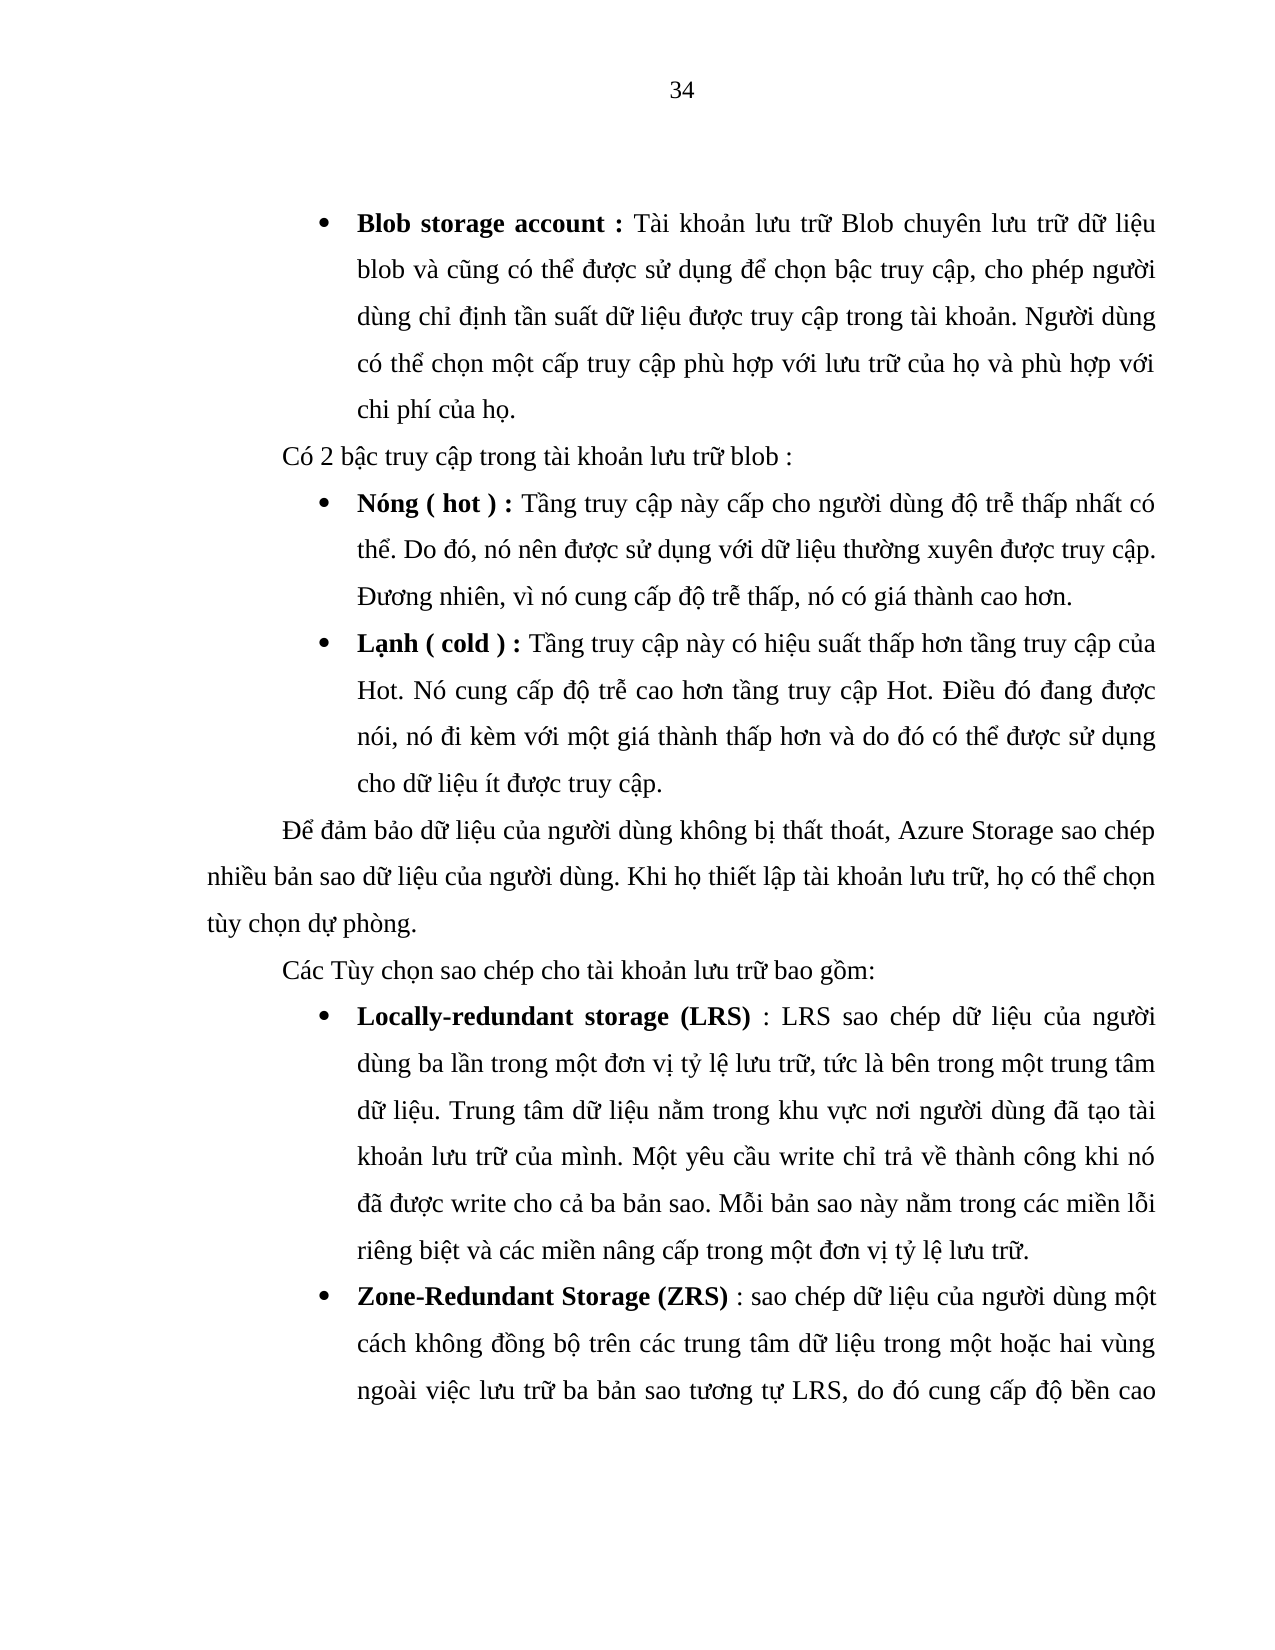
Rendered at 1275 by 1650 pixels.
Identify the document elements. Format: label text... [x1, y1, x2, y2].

list Blob storage account : Tài khoản lưu trữ Blob chuyên lưu trữ dữ liệu blob và cũng có thể được sử dụng để chọn bậc truy cập, cho phép người dùng chỉ định tần suất dữ liệu được truy cập trong tài khoản. Người dùng có thể chọn một cấp truy cập phù hợp với lưu trữ của họ và phù hợp với chi phí của họ. [319, 207, 1157, 425]
text Các Tùy chọn sao chép cho tài khoản lưu trữ bao gồm: [207, 954, 1157, 985]
text Để đảm bảo dữ liệu của người dùng không bị thất thoát, Azure Storage sao chép nhiều bản sao dữ liệu của người dùng. Khi họ thiết lập tài khoản lưu trữ, họ có thể chọn tùy chọn dự phòng. [207, 814, 1157, 938]
text Có 2 bậc truy cập trong tài khoản lưu trữ blob : [207, 440, 1157, 471]
list Nóng ( hot ) : Tầng truy cập này cấp cho người dùng độ trễ thấp nhất có thể. Do đó, nó nên được sử dụng với dữ liệu thường xuyên được truy cập. Đương nhiên, vì nó cung cấp độ trễ thấp, nó có giá thành cao hơn. [319, 487, 1157, 611]
list Lạnh ( cold ) : Tầng truy cập này có hiệu suất thấp hơn tầng truy cập của Hot. Nó cung cấp độ trễ cao hơn tầng truy cập Hot. Điều đó đang được nói, nó đi kèm với một giá thành thấp hơn và do đó có thể được sử dụng cho dữ liệu ít được truy cập. [319, 627, 1157, 798]
